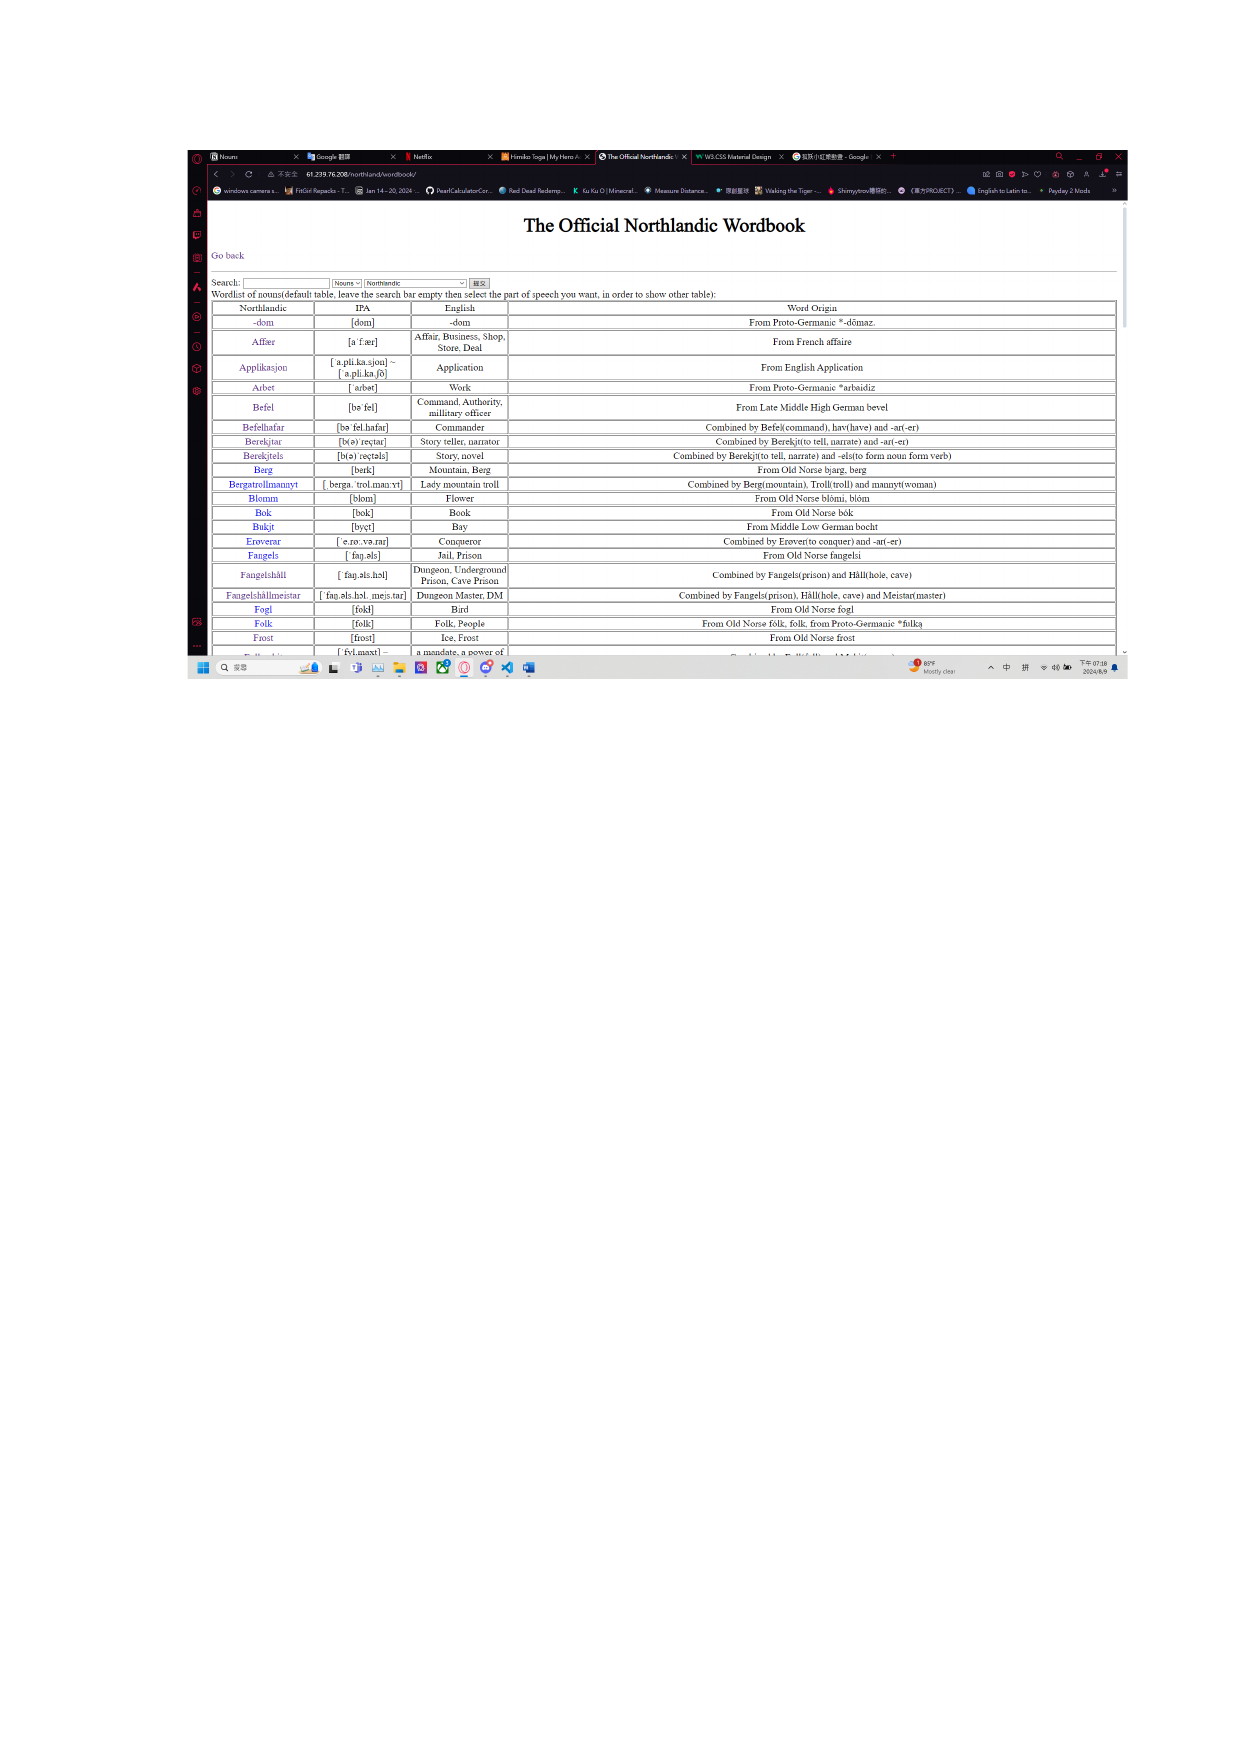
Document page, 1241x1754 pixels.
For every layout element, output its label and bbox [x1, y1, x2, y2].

picture [187, 150, 1128, 679]
